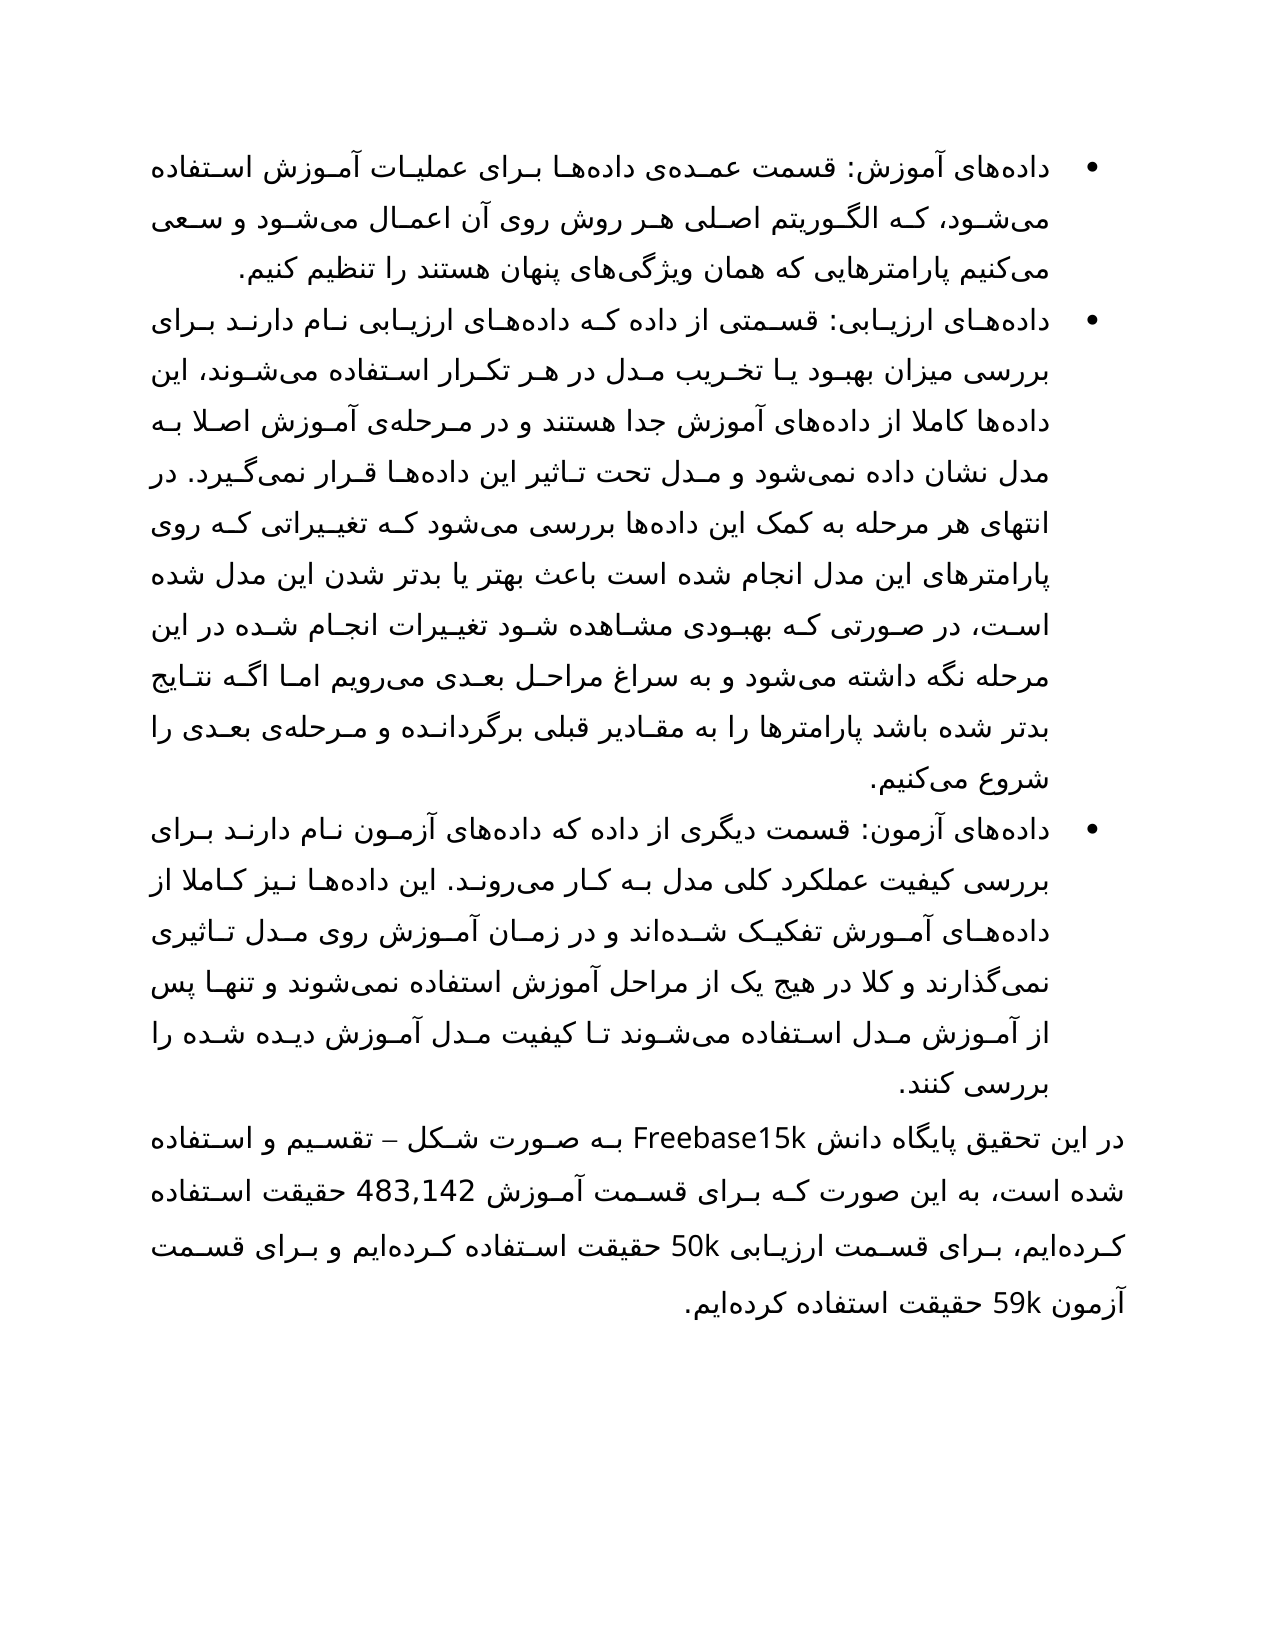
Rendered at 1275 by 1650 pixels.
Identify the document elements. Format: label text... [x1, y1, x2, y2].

list داده‌های آزمون: قسمت دیگری از داده که داده‌های آزمون نام دارند برای بررسی کیفیت عملکرد کلی مدل به کار می‌روند. این داده‌ها نیز کاملا از داده‌های آمورش تفکیک شده‌اند و در زمان آموزش روی مدل تاثیری نمی‌گذارند و کلا در هیج یک از مراحل آموزش استفاده نمی‌شوند و تنها پس از آموزش مدل استفاده می‌شوند تا کیفیت مدل آموزش دیده شده را بررسی کنند. [150, 812, 1087, 1101]
list داده‌های آموزش: قسمت عمده‌ی داده‌ها برای عملیات آموزش استفاده می‌شود، که الگوریتم اصلی هر روش روی آن اعمال می‌شود و سعی می‌کنیم پارامتر‌هایی که همان ویژگی‌های پنهان هستند را تنظیم کنیم. [150, 150, 1087, 286]
list داده‌های ارزیابی: قسمتی از داده که داده‌های ارزیابی نام دارند برای بررسی میزان بهبود یا تخریب مدل در هر تکرار استفاده می‌شوند، این داده‌ها کاملا از داده‌های آموزش جدا هستند و در مرحله‌ی آموزش اصلا به مدل نشان داده نمی‌شود و مدل تحت تاثیر این داده‌ها قرار نمی‌گیرد. در انتهای هر مرحله به کمک این داده‌ها بررسی می‌شود که تغییراتی که روی پارامتر‌های این مدل انجام شده است باعث بهتر یا بدتر شدن این مدل شده است، در صورتی که بهبودی مشاهده شود تغییرات انجام شده در این مرحله نگه داشته می‌شود و به سراغ مراحل بعدی می‌رویم اما اگه نتایج بدتر شده باشد پارامتر‌ها را به مقادیر قبلی برگردانده و مرحله‌ی بعدی را شروع می‌کنیم. [150, 303, 1087, 795]
text در این تحقیق پایگاه دانش Freebase15k به صورت شکل – تقسیم و استفاده شده است، به این صورت که برای قسمت آموزش 483,142 حقیقت استفاده کرده‌ایم، برای قسمت ارزیابی 50k حقیقت استفاده کرده‌ایم و برای قسمت آزمون 59k حقیقت استفاده کرده‌ایم. [150, 1118, 1125, 1322]
